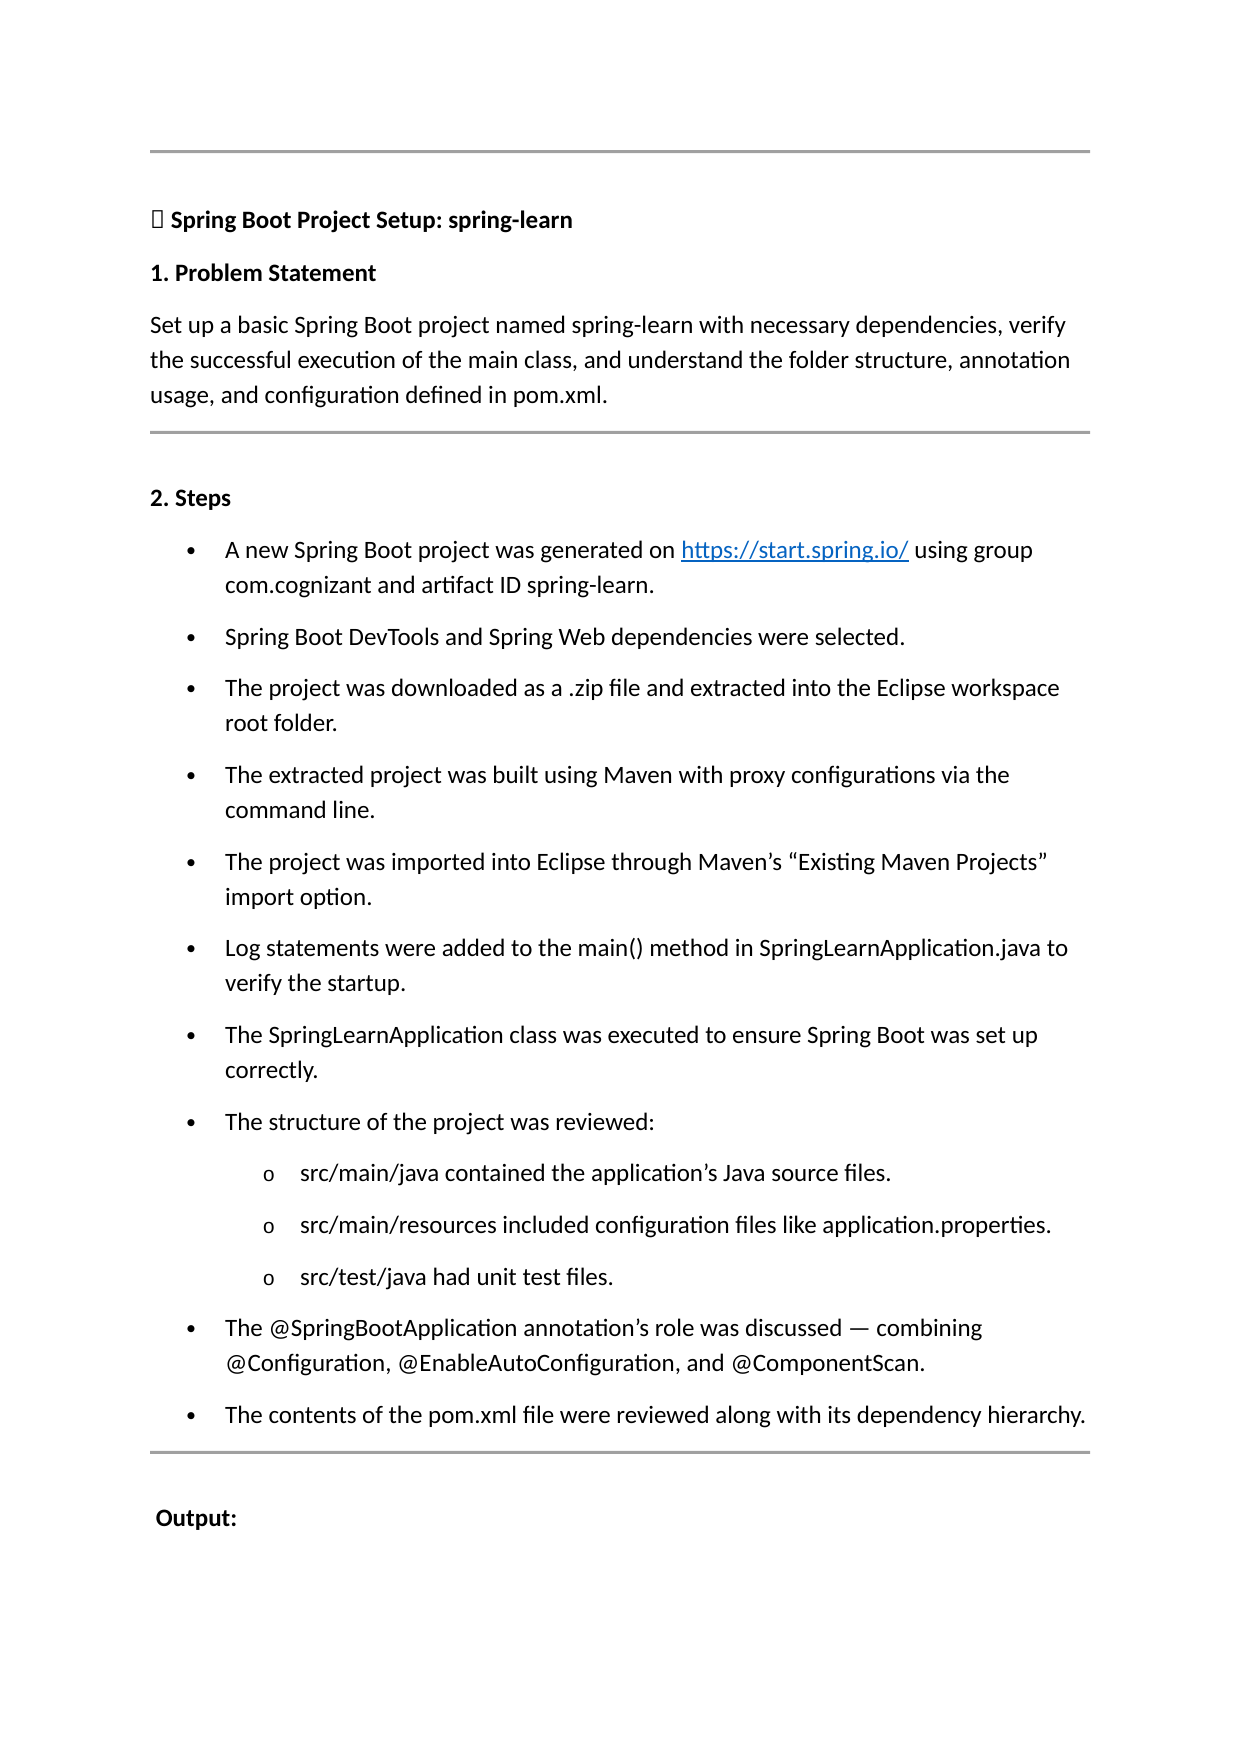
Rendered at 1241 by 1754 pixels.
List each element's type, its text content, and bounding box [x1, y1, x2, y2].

list src/main/resources included configuration files like application.properties. [262, 1209, 1090, 1240]
list src/test/java had unit test files. [262, 1261, 1090, 1291]
list The extracted project was built using Maven with proxy configurations via the command line. [187, 759, 1090, 825]
text 2. Steps [150, 482, 1090, 513]
list The structure of the project was reviewed: [187, 1106, 1090, 1136]
list Spring Boot DevTools and Spring Web dependencies were selected. [187, 621, 1090, 651]
text 1. Problem Statement [150, 257, 1090, 288]
list src/main/java contained the application’s Java source files. [262, 1157, 1090, 1188]
list The SpringLearnApplication class was executed to ensure Spring Boot was set up correctly. [187, 1019, 1090, 1085]
text Output: [150, 1502, 1090, 1533]
list Log statements were added to the main() method in SpringLearnApplication.java to verify the startup. [187, 932, 1090, 998]
list The project was downloaded as a .zip file and extracted into the Eclipse workspace root folder. [187, 672, 1090, 738]
list The contents of the pom.xml file were reviewed along with its dependency hierarchy. [187, 1399, 1090, 1430]
list The project was imported into Eclipse through Maven’s “Existing Maven Projects” import option. [187, 846, 1090, 911]
list The @SpringBootApplication annotation’s role was discussed — combining @Configuration, @EnableAutoConfiguration, and @ComponentScan. [187, 1312, 1090, 1378]
text Set up a basic Spring Boot project named spring-learn with necessary dependencies, verify the successful execution of the main class, and understand the folder structure, annotation usage, and configuration defined in pom.xml. [150, 309, 1090, 410]
list A new Spring Boot project was generated on https://start.spring.io/ using group com.cognizant and artifact ID spring-learn. [187, 534, 1090, 600]
text 📄 Spring Boot Project Setup: spring-learn [150, 202, 1090, 236]
